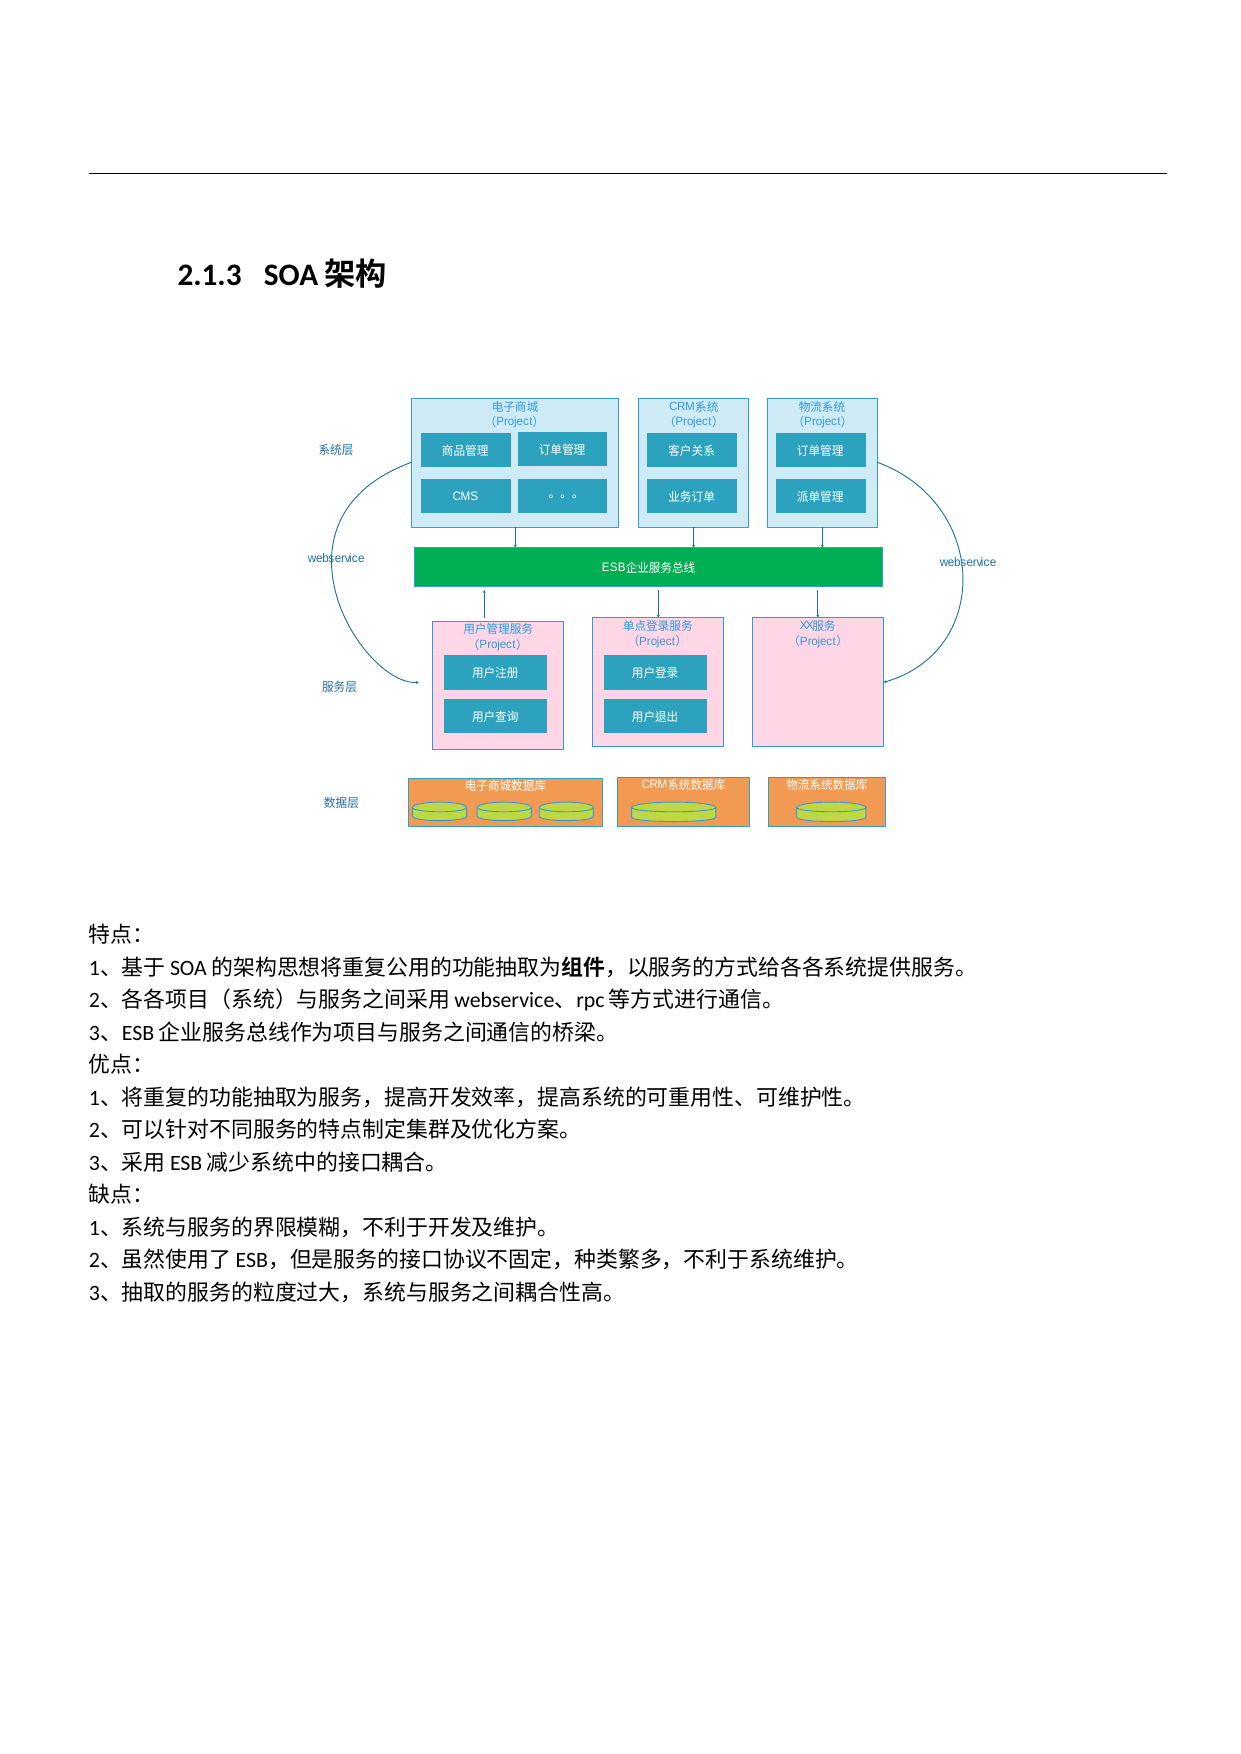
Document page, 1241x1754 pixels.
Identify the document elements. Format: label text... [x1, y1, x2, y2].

text 1、将重复的功能抽取为服务，提高开发效率，提高系统的可重用性、可维护性。 [89, 1079, 1167, 1112]
text 特点： [89, 917, 1167, 949]
subtitle SOA架构 [177, 239, 1167, 304]
text 缺点： [89, 1177, 1167, 1209]
text 优点： [89, 1047, 1167, 1079]
text 1、基于SOA的架构思想将重复公用的功能抽取为组件，以服务的方式给各各系统提供服务。 [89, 949, 1167, 982]
text 2、可以针对不同服务的特点制定集群及优化方案。 [89, 1112, 1167, 1144]
text 1、系统与服务的界限模糊，不利于开发及维护。 [89, 1209, 1167, 1242]
text 3、抽取的服务的粒度过大，系统与服务之间耦合性高。 [89, 1274, 1167, 1307]
text 2、各各项目（系统）与服务之间采用webservice、rpc等方式进行通信。 [89, 982, 1167, 1014]
text 3、采用ESB减少系统中的接口耦合。 [89, 1144, 1167, 1177]
text 3、ESB企业服务总线作为项目与服务之间通信的桥梁。 [89, 1014, 1167, 1047]
text 2、虽然使用了ESB，但是服务的接口协议不固定，种类繁多，不利于系统维护。 [89, 1242, 1167, 1274]
